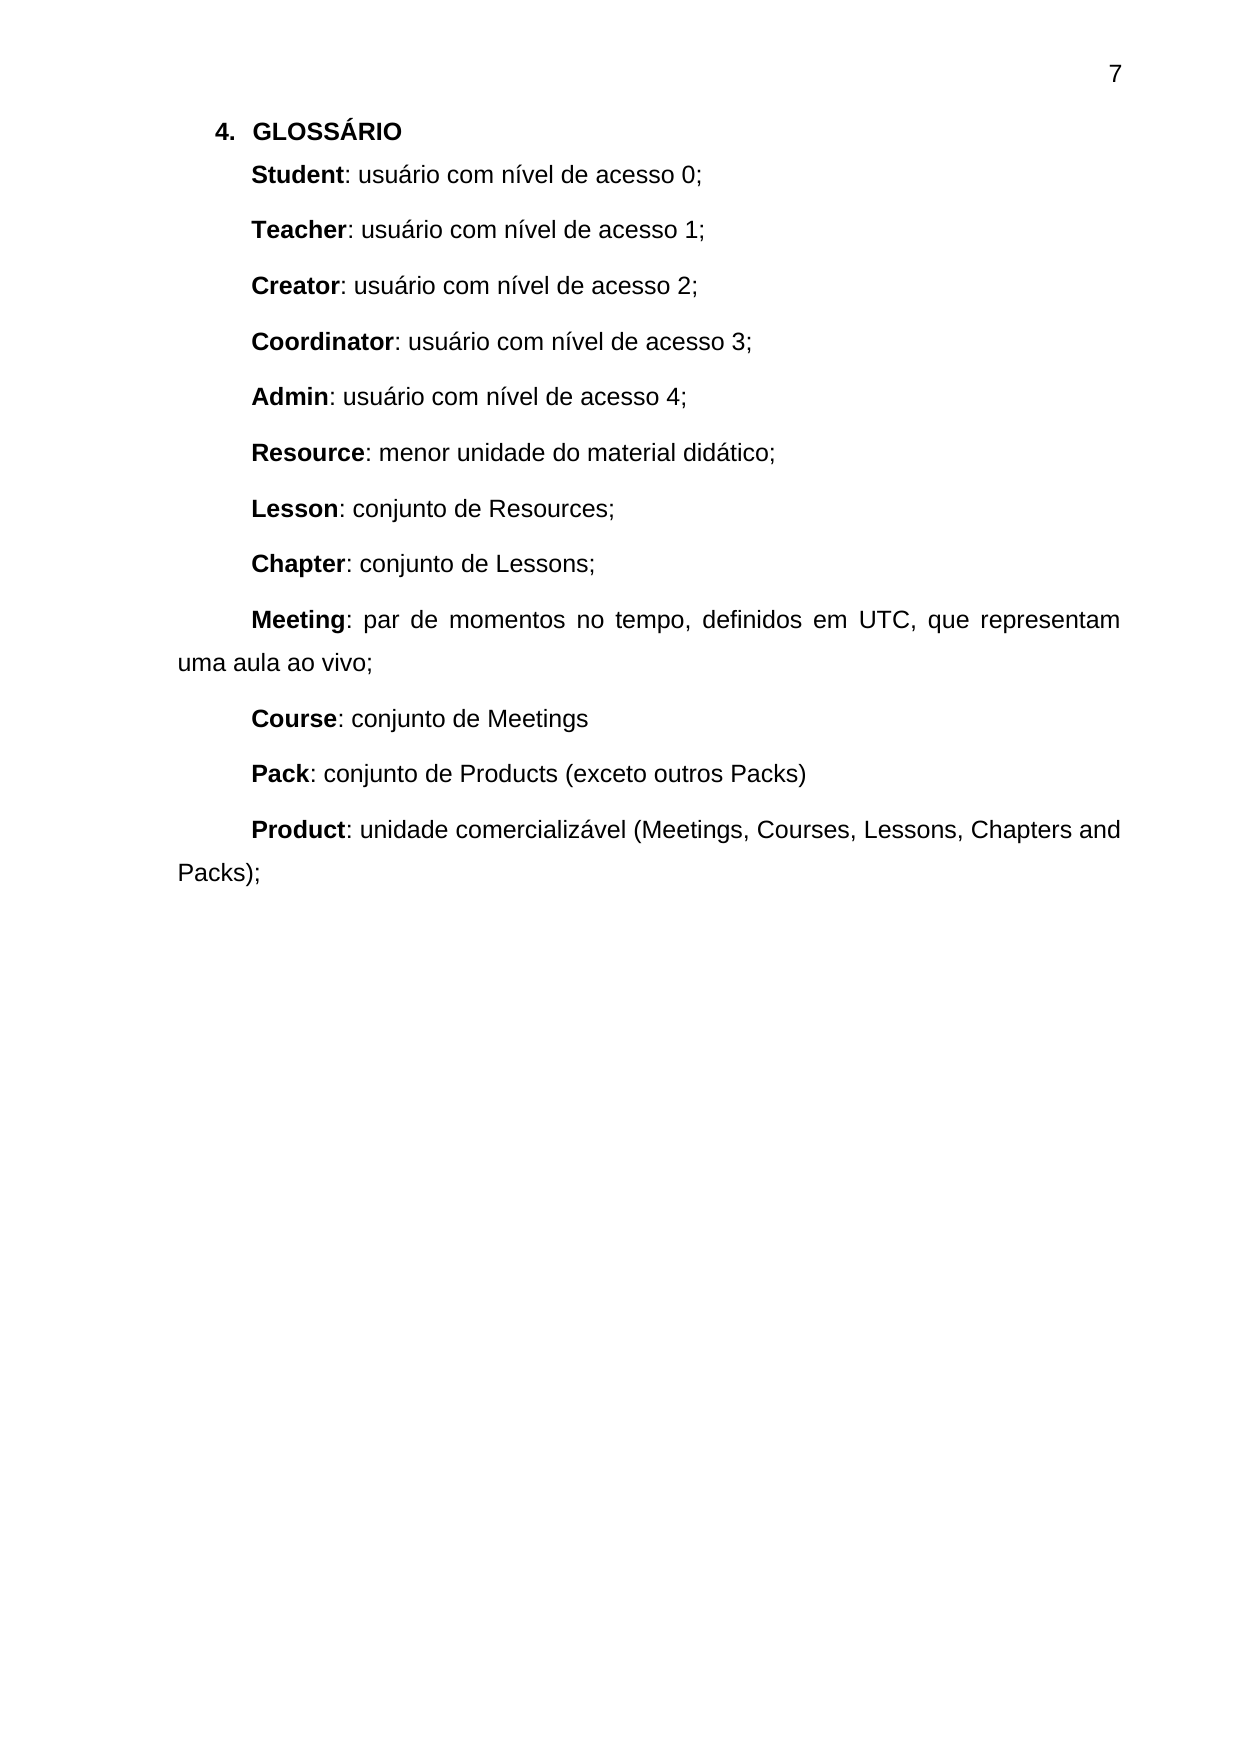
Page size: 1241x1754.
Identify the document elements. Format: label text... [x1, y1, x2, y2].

text Product: unidade comercializável (Meetings, Courses, Lessons, Chapters and Packs); [177, 815, 1122, 887]
text Lesson: conjunto de Resources; [177, 493, 1122, 522]
text Admin: usuário com nível de acesso 4; [177, 382, 1122, 411]
text Coordinator: usuário com nível de acesso 3; [177, 327, 1122, 355]
text Creator: usuário com nível de acesso 2; [177, 271, 1122, 300]
text Chapter: conjunto de Lessons; [177, 549, 1122, 578]
text Teacher: usuário com nível de acesso 1; [177, 215, 1122, 244]
text Course: conjunto de Meetings [177, 703, 1122, 732]
list glossário [215, 117, 1122, 145]
text Student: usuário com nível de acesso 0; [177, 160, 1122, 188]
text Pack: conjunto de Products (exceto outros Packs) [177, 759, 1122, 788]
text Resource: menor unidade do material didático; [177, 438, 1122, 467]
text Meeting: par de momentos no tempo, definidos em UTC, que representam uma aula ao vivo; [177, 605, 1122, 677]
